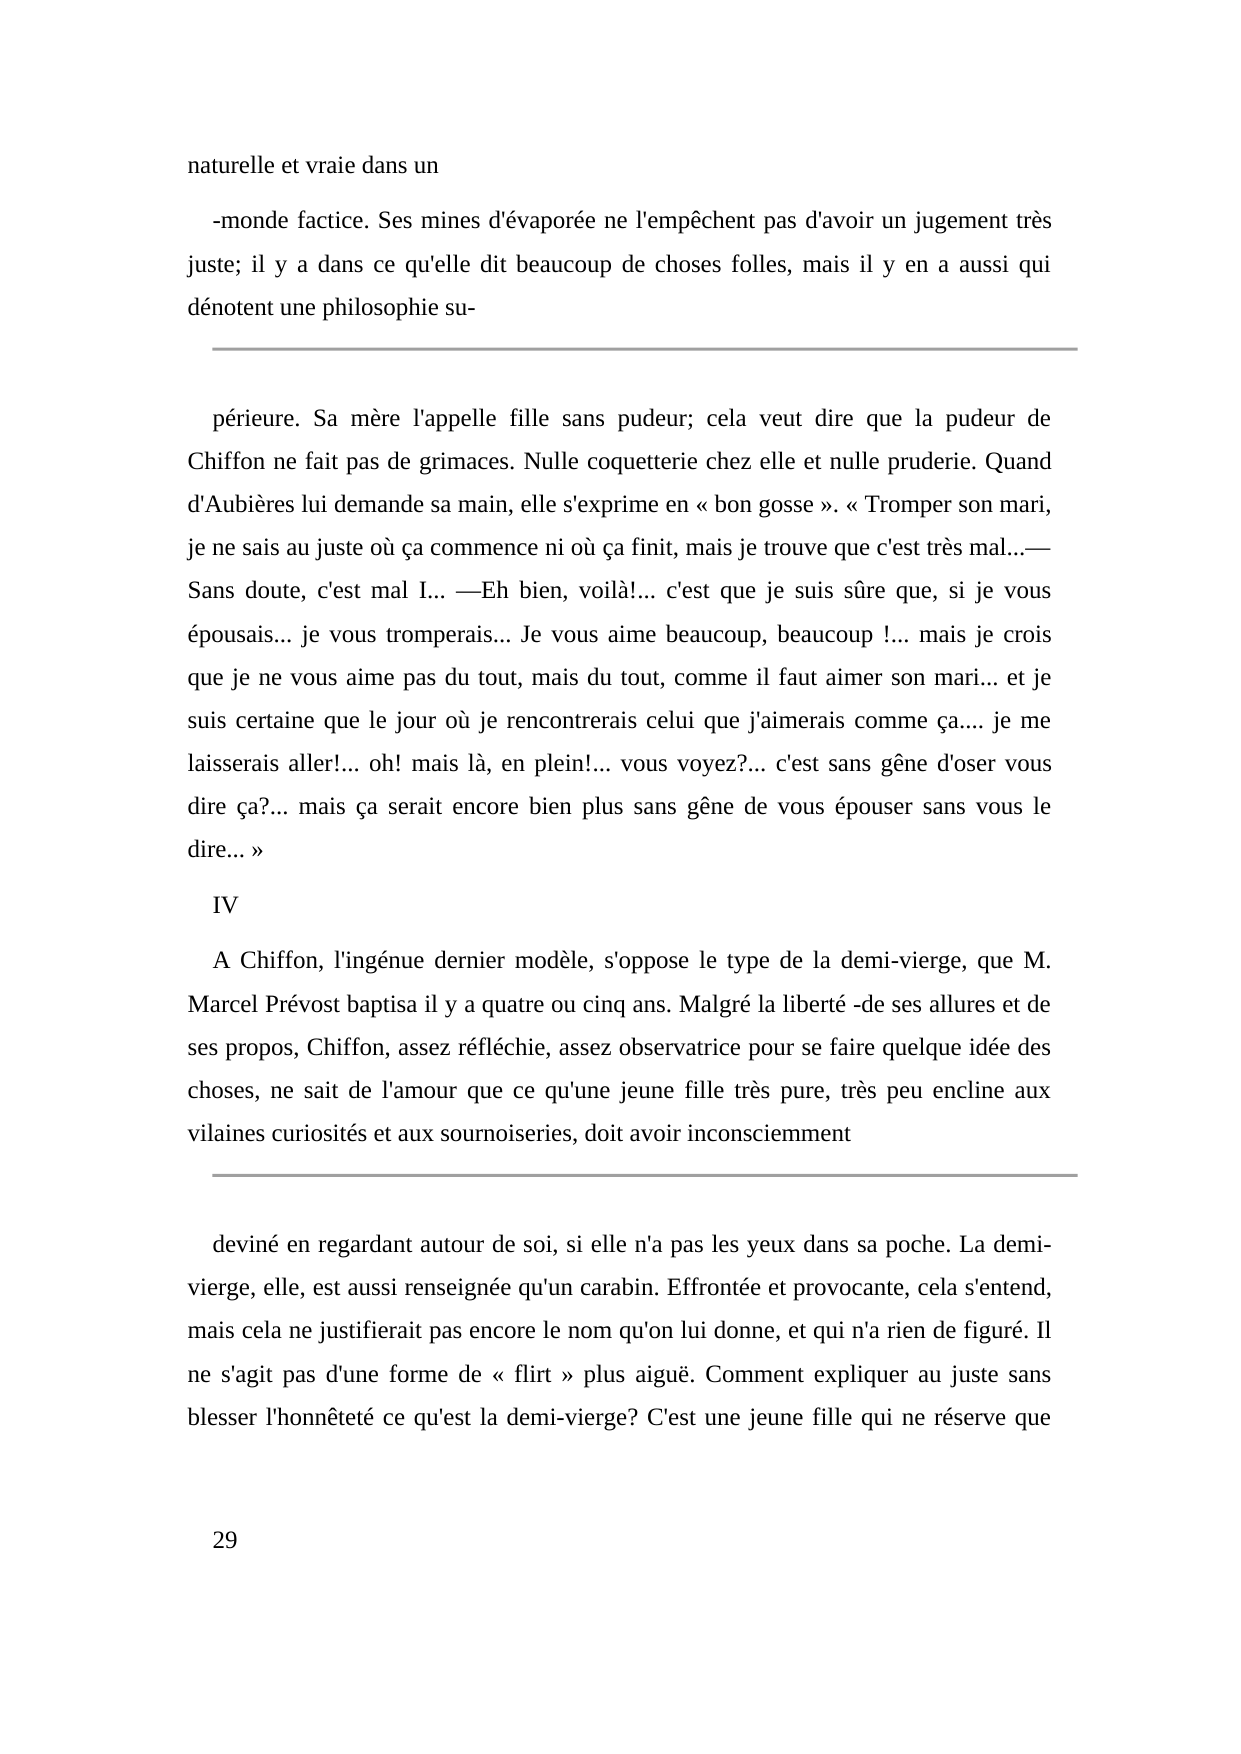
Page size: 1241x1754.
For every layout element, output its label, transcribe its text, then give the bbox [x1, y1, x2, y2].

text A Chiffon, l'ingénue dernier modèle, s'oppose le type de la demi-vierge, que M. Marcel Prévost baptisa il y a quatre ou cinq ans. Malgré la liberté -de ses allures et de ses propos, Chiffon, assez réfléchie, assez observatrice pour se faire quelque idée des choses, ne sait de l'amour que ce qu'une jeune fille très pure, très peu encline aux vilaines curiosités et aux sournoiseries, doit avoir inconsciemment [187, 946, 1053, 1147]
text -monde factice. Ses mines d'évaporée ne l'empêchent pas d'avoir un jugement très juste; il y a dans ce qu'elle dit beaucoup de choses folles, mais il y en a aussi qui dénotent une philosophie su- [187, 206, 1053, 321]
text périeure. Sa mère l'appelle fille sans pudeur; cela veut dire que la pudeur de Chiffon ne fait pas de grimaces. Nulle coquetterie chez elle et nulle pruderie. Quand d'Aubières lui demande sa main, elle s'exprime en « bon gosse ». « Tromper son mari, je ne sais au juste où ça commence ni où ça finit, mais je trouve que c'est très mal...— Sans doute, c'est mal I... —Eh bien, voilà!... c'est que je suis sûre que, si je vous épousais... je vous tromperais... Je vous aime beaucoup, beaucoup !... mais je crois que je ne vous aime pas du tout, mais du tout, comme il faut aimer son mari... et je suis certaine que le jour où je rencontrerais celui que j'aimerais comme ça.... je me laisserais aller!... oh! mais là, en plein!... vous voyez?... c'est sans gêne d'oser vous dire ça?... mais ça serait encore bien plus sans gêne de vous épouser sans vous le dire... » [187, 403, 1053, 863]
text IV [187, 890, 1053, 919]
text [187, 150, 1053, 179]
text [187, 1229, 1053, 1431]
